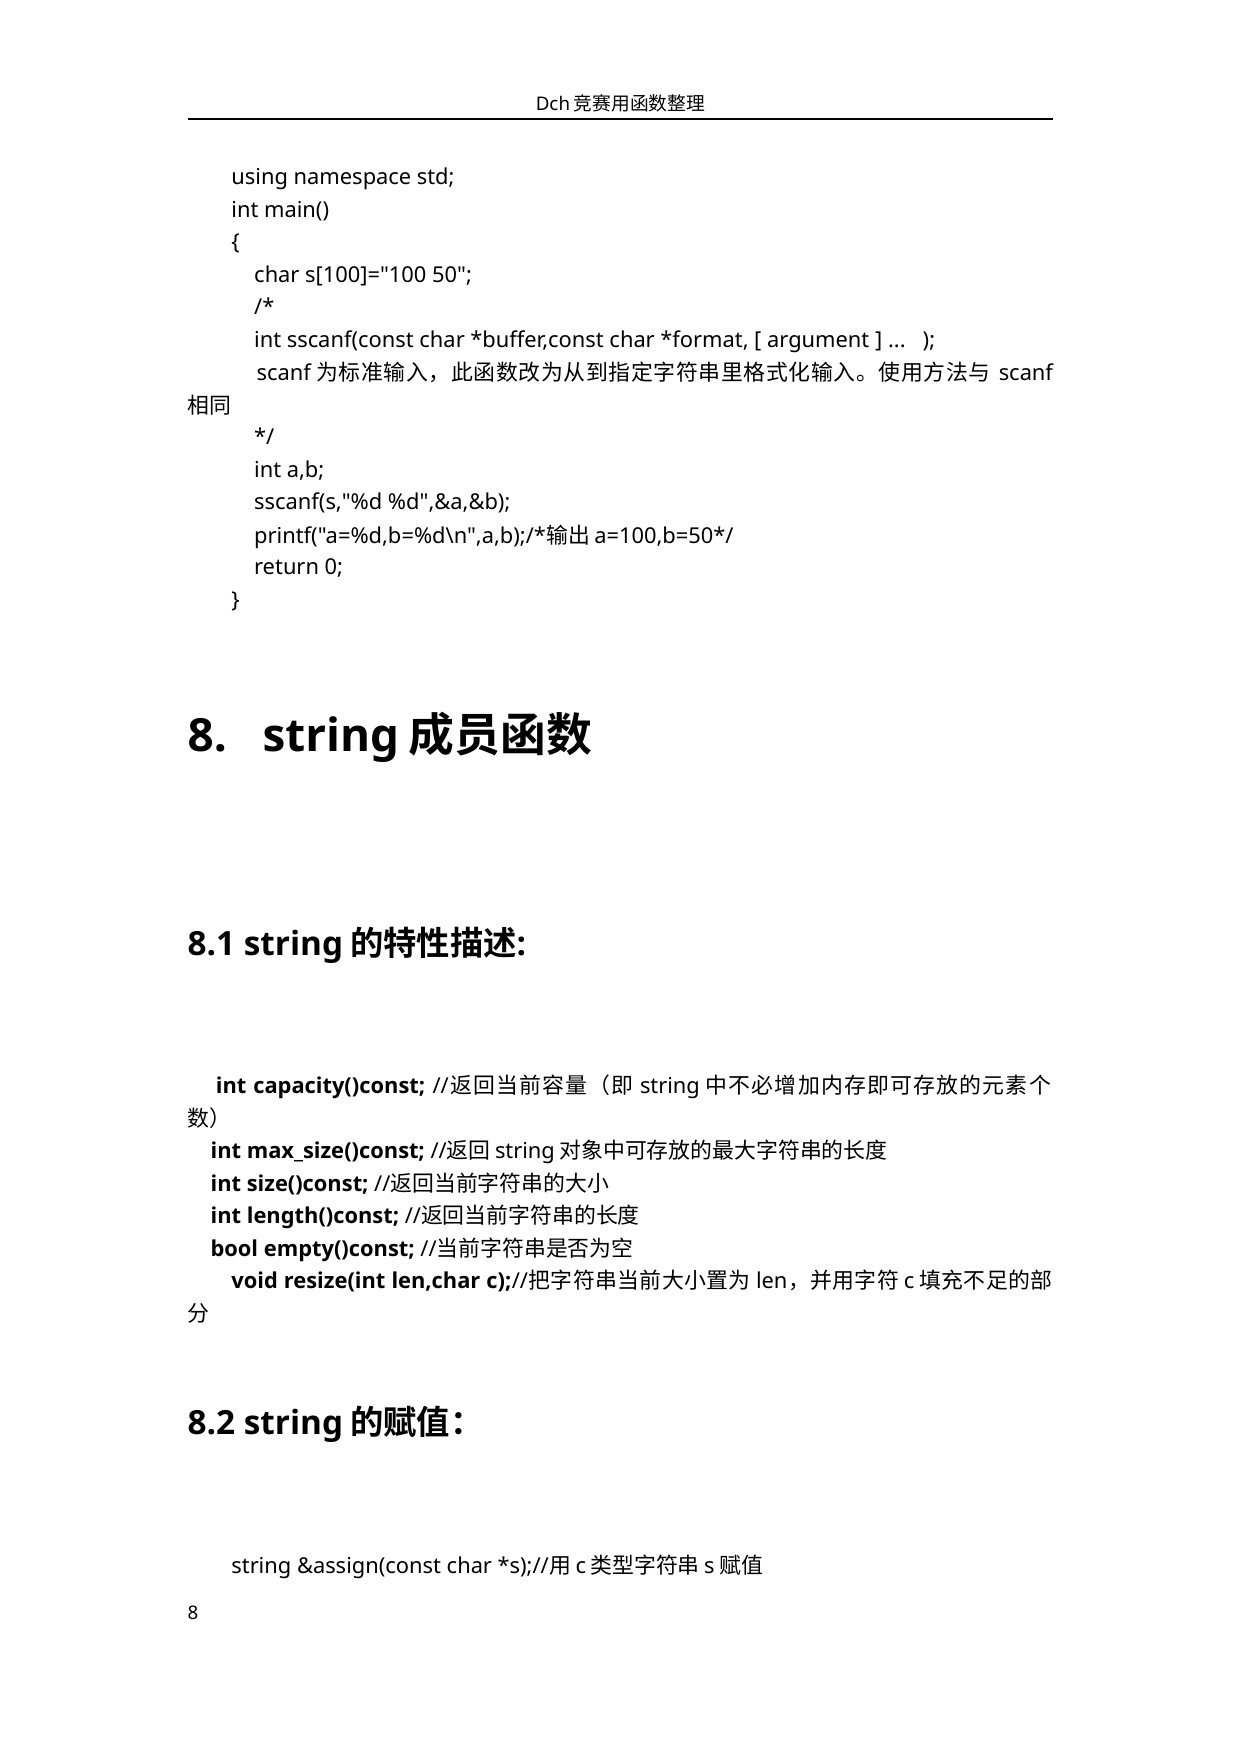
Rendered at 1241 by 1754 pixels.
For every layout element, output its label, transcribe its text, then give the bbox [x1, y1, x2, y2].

list */ [187, 420, 1053, 452]
list /* [187, 290, 1053, 322]
list { [187, 225, 1053, 257]
text void resize(int len,char c);//把字符串当前大小置为len，并用字符c填充不足的部分 [187, 1263, 1053, 1328]
list printf("a=%d,b=%d\n",a,b);/*输出a=100,b=50*/ [187, 517, 1053, 550]
list return 0; [187, 550, 1053, 582]
list int sscanf(const char *buffer,const char *format, [ argument ] ... ); [187, 322, 1053, 355]
list int main() [187, 192, 1053, 225]
text int max_size()const; //返回string对象中可存放的最大字符串的长度 [187, 1133, 1053, 1166]
list char s[100]="100 50"; [187, 257, 1053, 290]
subtitle 8.1 string的特性描述: [187, 908, 1053, 973]
text int capacity()const; //返回当前容量（即string中不必增加内存即可存放的元素个数） [187, 1068, 1053, 1133]
text bool empty()const; //当前字符串是否为空 [187, 1231, 1053, 1263]
list int a,b; [187, 452, 1053, 485]
subtitle string成员函数 [187, 683, 1053, 780]
list scanf为标准输入，此函数改为从到指定字符串里格式化输入。使用方法与scanf相同 [187, 355, 1053, 420]
text string &assign(const char *s);//用c类型字符串s赋值 [187, 1548, 1053, 1580]
text int size()const; //返回当前字符串的大小 [187, 1166, 1053, 1198]
list sscanf(s,"%d %d",&a,&b); [187, 485, 1053, 517]
list using namespace std; [187, 160, 1053, 192]
list } [187, 582, 1053, 615]
text int length()const; //返回当前字符串的长度 [187, 1198, 1053, 1231]
subtitle 8.2 string的赋值： [187, 1388, 1053, 1453]
